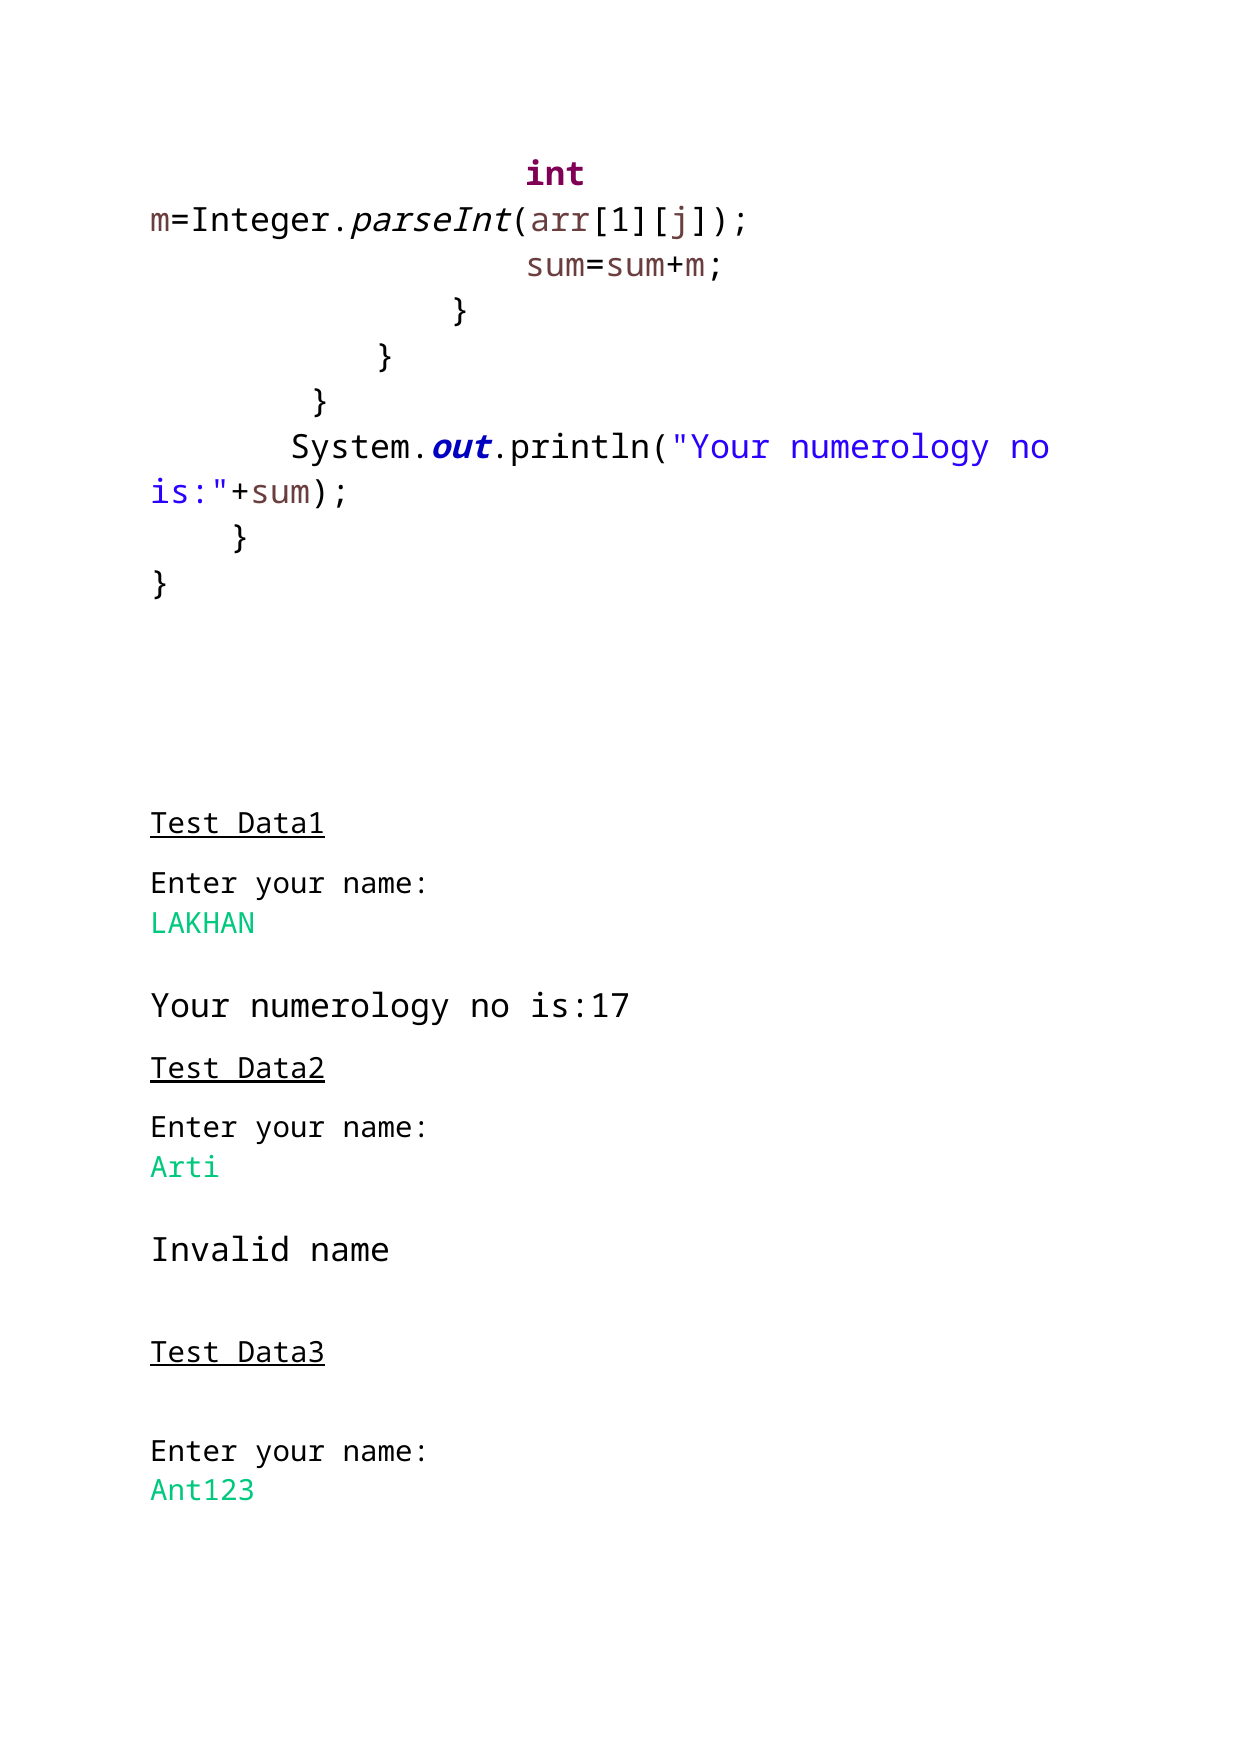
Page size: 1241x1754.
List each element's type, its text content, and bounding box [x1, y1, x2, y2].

text Your numerology no is:17 [150, 981, 1090, 1027]
text Test Data3 [150, 1331, 1090, 1371]
text System.out.println("Your numerology no is:"+sum); [150, 422, 1090, 513]
text int m=Integer.parseInt(arr[1][j]); [150, 150, 1090, 241]
text Ant123 [150, 1470, 1090, 1509]
text LAKHAN [150, 902, 1090, 942]
text Enter your name: [150, 1430, 1090, 1470]
text Test Data1 [150, 803, 1090, 842]
text Arti [150, 1146, 1090, 1186]
text Enter your name: [150, 862, 1090, 902]
text Enter your name: [150, 1106, 1090, 1146]
text } [150, 286, 1090, 332]
text } [150, 513, 1090, 559]
text } [150, 332, 1090, 377]
text } [150, 377, 1090, 422]
text Test Data2 [150, 1047, 1090, 1087]
text } [150, 559, 1090, 604]
text Invalid name [150, 1226, 1090, 1271]
text sum=sum+m; [150, 241, 1090, 286]
